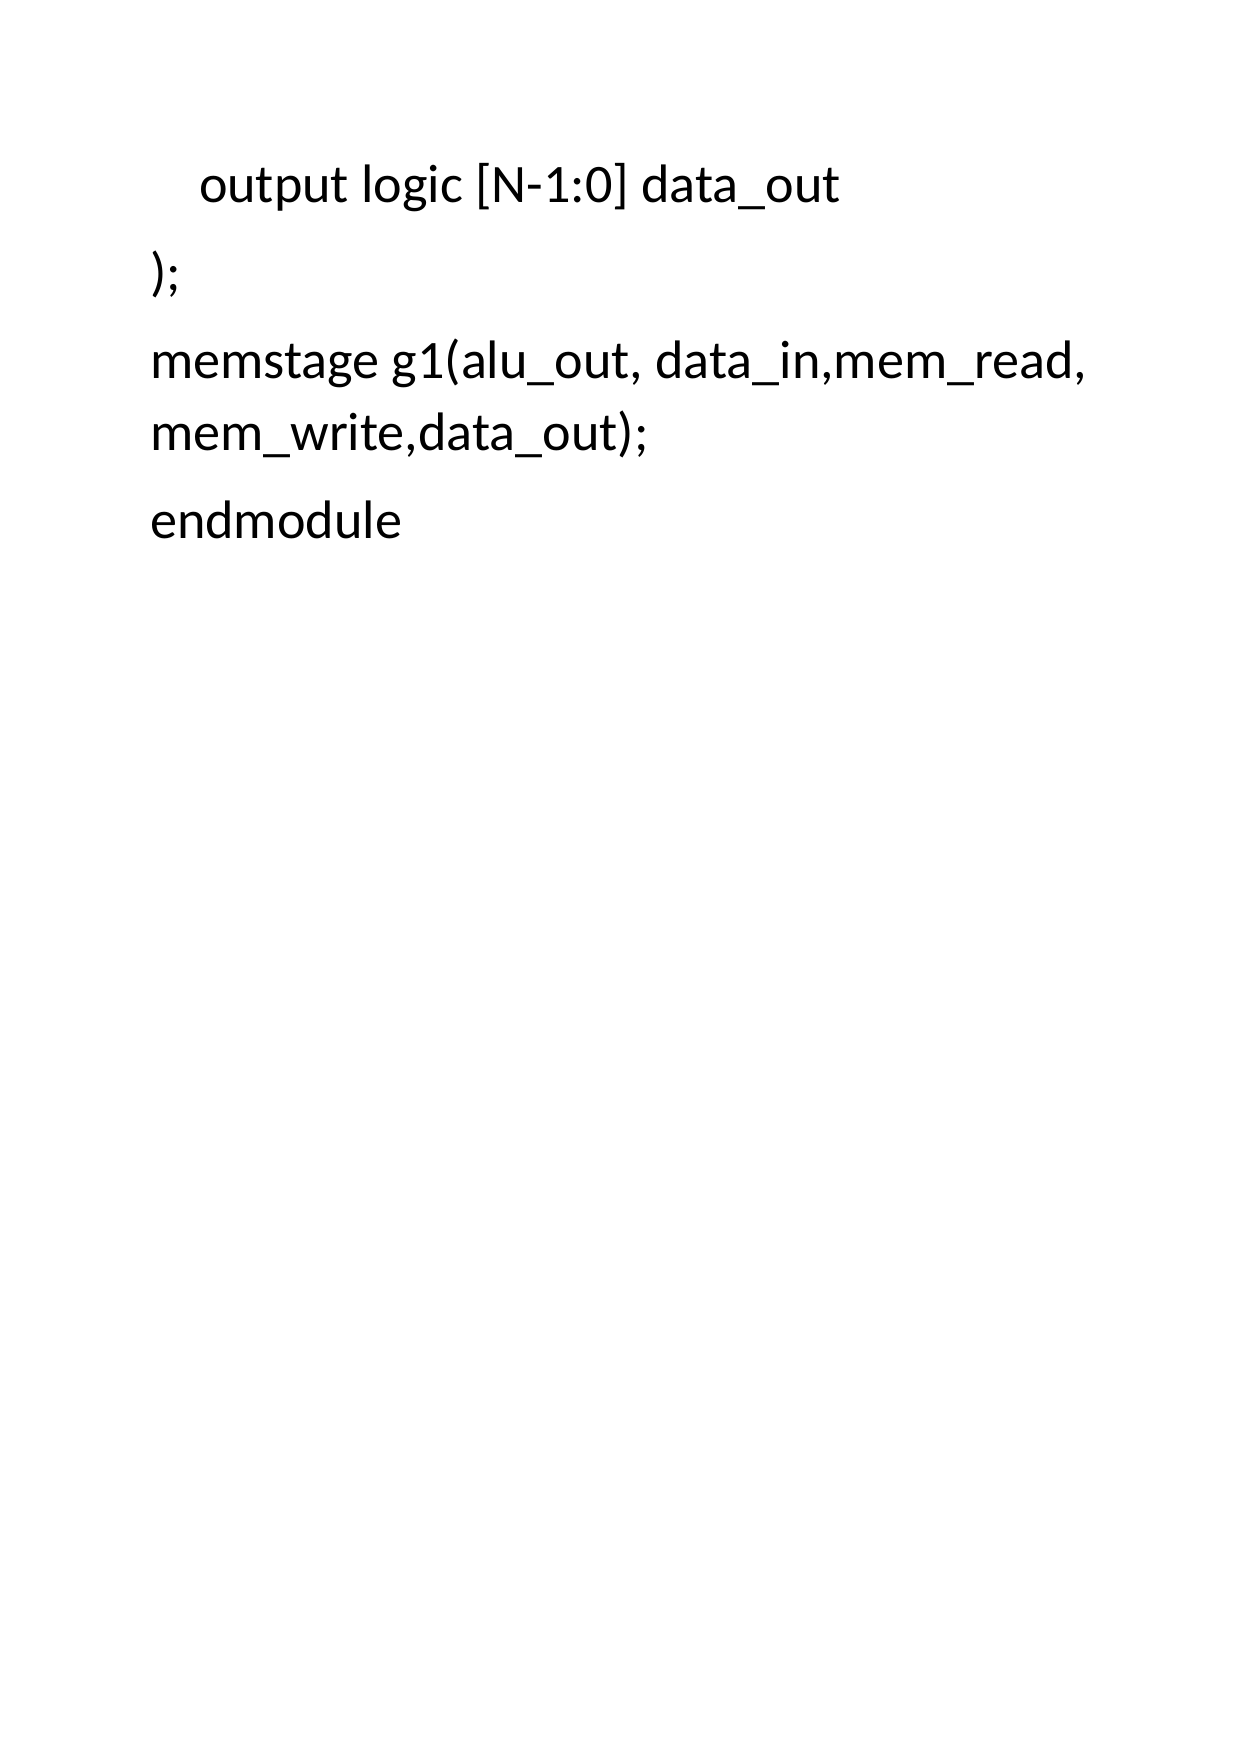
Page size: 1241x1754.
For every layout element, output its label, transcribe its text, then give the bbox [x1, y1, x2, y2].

text memstage g1(alu_out, data_in,mem_read, mem_write,data_out); [150, 326, 1090, 463]
text ); [150, 238, 1090, 304]
text output logic [N-1:0] data_out [150, 150, 1090, 216]
text endmodule [150, 485, 1090, 552]
